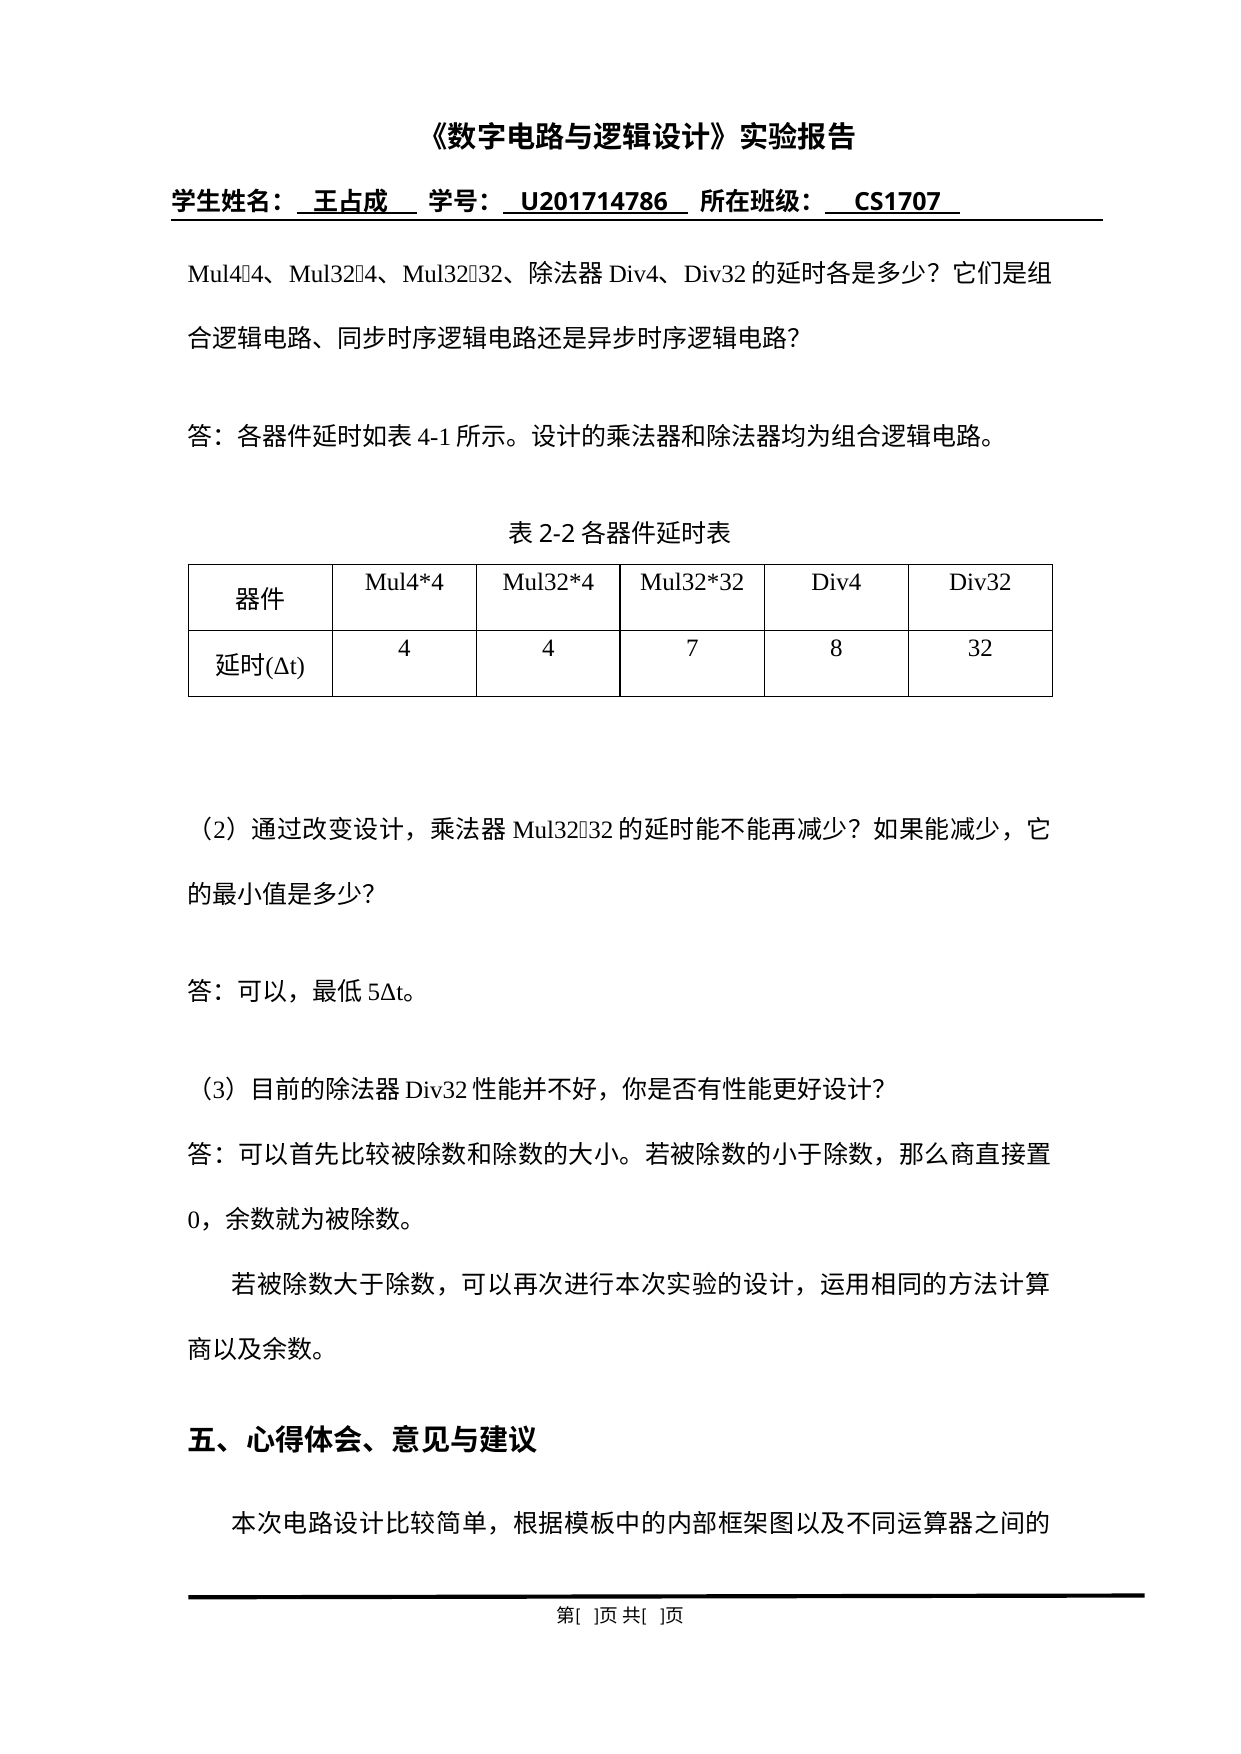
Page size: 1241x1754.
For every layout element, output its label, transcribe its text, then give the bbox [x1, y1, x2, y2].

text （1）乘法器/除法器中的延时主要取决于加法器/减法器的延时，其它组件延时可忽略不计。假设每个加法器/减法器的延时都为Δt，你所设计的乘法器Mul44、Mul324、Mul3232、除法器Div4、Div32的延时各是多少？它们是组合逻辑电路、同步时序逻辑电路还是异步时序逻辑电路？ [187, 239, 1053, 369]
table_cell 8 [765, 631, 908, 696]
table_header Mul32*32 [621, 565, 764, 630]
subtitle 五、心得体会、意见与建议 [187, 1405, 1053, 1470]
text 答：可以，最低5Δt。 [187, 957, 1053, 1022]
table_cell 延时(Δt) [189, 631, 332, 696]
table_cell 32 [909, 631, 1052, 696]
table_header Mul4*4 [333, 565, 476, 630]
text 若被除数大于除数，可以再次进行本次实验的设计，运用相同的方法计算商以及余数。 [187, 1250, 1053, 1380]
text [187, 1489, 1053, 1554]
text 表2-2 各器件延时表 [187, 499, 1053, 564]
table_cell 4 [477, 631, 619, 696]
table_cell 7 [621, 631, 764, 696]
table_header Mul32*4 [477, 565, 619, 630]
text （3）目前的除法器Div32性能并不好，你是否有性能更好设计？ [187, 1055, 1053, 1120]
table_cell 4 [333, 631, 476, 696]
table_header Div32 [909, 565, 1052, 630]
text 答：各器件延时如表4-1所示。设计的乘法器和除法器均为组合逻辑电路。 [187, 402, 1053, 467]
table_header 器件 [189, 565, 332, 630]
text 答：可以首先比较被除数和除数的大小。若被除数的小于除数，那么商直接置0，余数就为被除数。 [187, 1120, 1053, 1250]
table_header Div4 [765, 565, 908, 630]
text （2）通过改变设计，乘法器Mul3232的延时能不能再减少？如果能减少，它的最小值是多少？ [187, 795, 1053, 925]
